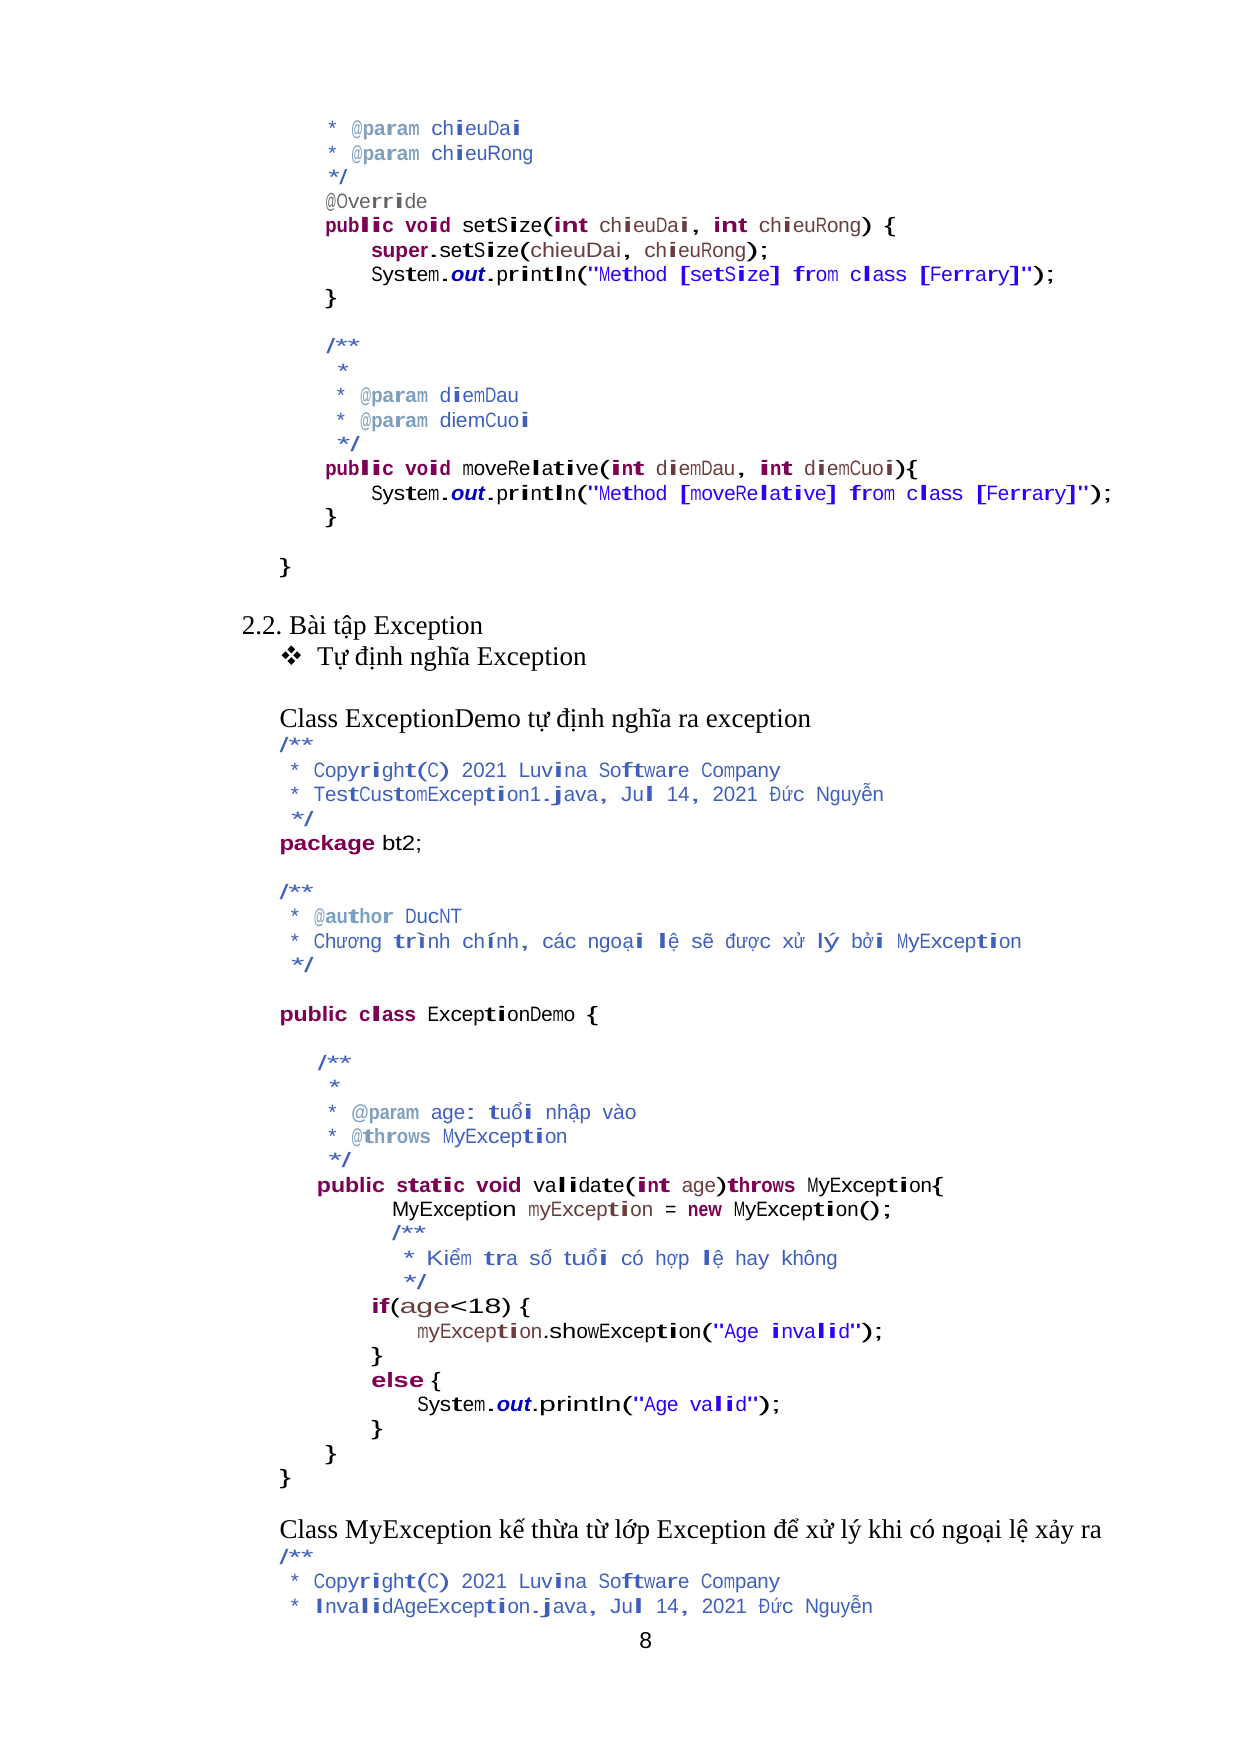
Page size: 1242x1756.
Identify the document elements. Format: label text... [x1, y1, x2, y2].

subtitle Bài tập Exception [242, 609, 1221, 641]
text } [325, 504, 1221, 528]
text * [156, 1075, 513, 1099]
list @param diemCuoi [337, 407, 1221, 431]
text */ @Override [325, 165, 430, 213]
text myException.showException("Age invalid"); [417, 1319, 1221, 1343]
list Copyright(C) 2021 Luvina Software Company [291, 1569, 1221, 1593]
text Class ExceptionDemo tự định nghĩa ra exception [279, 703, 1221, 734]
text if(age<18) { [371, 1294, 1221, 1318]
list @param chieuDai [328, 116, 1221, 140]
text */ [291, 953, 1221, 977]
text } [279, 1465, 1221, 1489]
text */ [403, 1270, 1221, 1294]
text } [279, 553, 1221, 577]
text } [325, 286, 1221, 309]
list @param age: tuổi nhập vào [328, 1099, 1221, 1123]
text /** [279, 1545, 1221, 1569]
text public void setSize(int chieuDai, int chieuRong) { super.setSize(chieuDai, chieuRong); System.out.println("Method [setSize] from class [Ferrary]"); [325, 213, 1064, 286]
text } [371, 1343, 1221, 1367]
list Copyright(C) 2021 Luvina Software Company [291, 758, 1221, 782]
text /** [279, 734, 1221, 757]
text } [371, 1416, 1221, 1440]
text /** [166, 1051, 503, 1075]
text package bt2; [279, 831, 1221, 855]
text System.out.println("Age valid"); [417, 1392, 1221, 1416]
list InvalidAgeException.java, Jul 14, 2021 Đức Nguyễn [291, 1594, 1221, 1618]
text * [156, 359, 530, 383]
text public void moveRelative(int diemDau, int diemCuoi){ System.out.println("Method [moveRelative] from class [Ferrary]"); [325, 456, 1133, 504]
text /** [392, 1221, 1221, 1245]
list TestCustomException1.java, Jul 14, 2021 Đức Nguyễn [291, 782, 1221, 806]
text */ [337, 432, 1221, 456]
list @param chieuRong [328, 140, 1221, 164]
list Tự định nghĩa Exception [279, 641, 1221, 672]
text } [325, 1441, 1221, 1464]
list @param diemDau [337, 383, 1221, 407]
subtitle Class MyException kế thừa từ lớp Exception để xử lý khi có ngoại lệ xảy ra [279, 1514, 1221, 1545]
text public static void validate(int age)throws MyException{ MyException myException = new MyException(); [317, 1173, 1043, 1221]
text /** [279, 880, 1221, 904]
list @author DucNT [291, 904, 1221, 928]
text */ [291, 807, 1221, 831]
list @throws MyException [328, 1124, 1221, 1148]
text public class ExceptionDemo { [279, 1002, 1221, 1026]
text /** [166, 334, 520, 358]
subtitle else { [371, 1367, 1221, 1391]
text */ [328, 1148, 1221, 1172]
text * Kiểm tra số tuổi có hợp lệ hay không [403, 1245, 1221, 1269]
list Chương trình chính, các ngoại lệ sẽ được xử lý bởi MyException [291, 929, 1221, 953]
